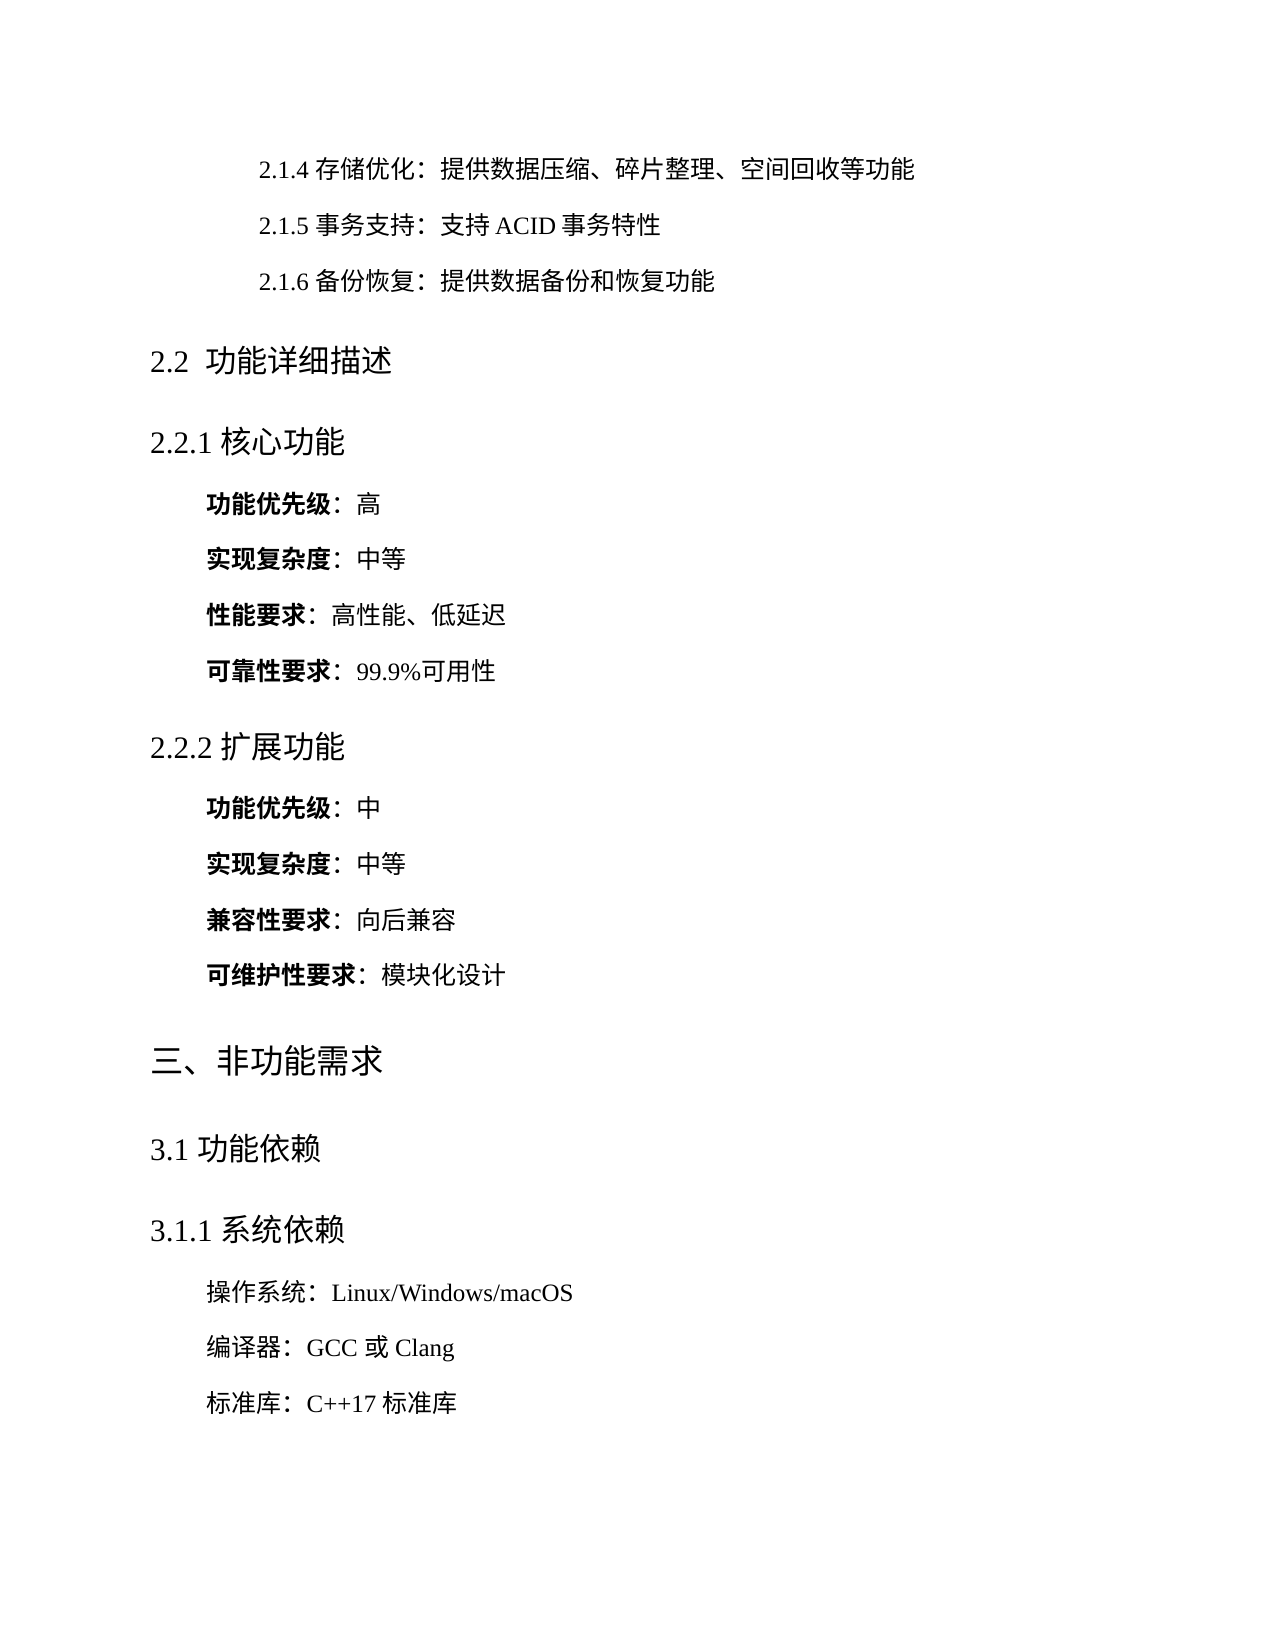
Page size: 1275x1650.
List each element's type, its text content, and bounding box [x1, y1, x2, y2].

list 可维护性要求：模块化设计 [150, 956, 1125, 992]
subtitle 3.1.1 系统依赖 [150, 1205, 1125, 1251]
list 标准库：C++17 标准库 [150, 1384, 1125, 1420]
list 操作系统：Linux/Windows/macOS [150, 1272, 1125, 1308]
list 功能优先级：高 [150, 484, 1125, 521]
list 实现复杂度：中等 [150, 540, 1125, 576]
text 2.1.4 存储优化：提供数据压缩、碎片整理、空间回收等功能 [150, 150, 1125, 186]
list 性能要求：高性能、低延迟 [150, 596, 1125, 632]
text 2.1.6 备份恢复：提供数据备份和恢复功能 [150, 261, 1125, 298]
list 兼容性要求：向后兼容 [150, 900, 1125, 936]
subtitle 2.2.1 核心功能 [150, 417, 1125, 463]
list 功能优先级：中 [150, 789, 1125, 825]
subtitle 2.2.2 扩展功能 [150, 722, 1125, 767]
list 实现复杂度：中等 [150, 844, 1125, 881]
text 2.1.5 事务支持：支持ACID事务特性 [150, 206, 1125, 242]
subtitle 功能详细描述 [150, 336, 1125, 381]
subtitle 非功能需求 [150, 1034, 1125, 1083]
subtitle 功能依赖 [150, 1124, 1125, 1169]
list 编译器：GCC 或 Clang [150, 1328, 1125, 1364]
list 可靠性要求：99.9%可用性 [150, 651, 1125, 688]
